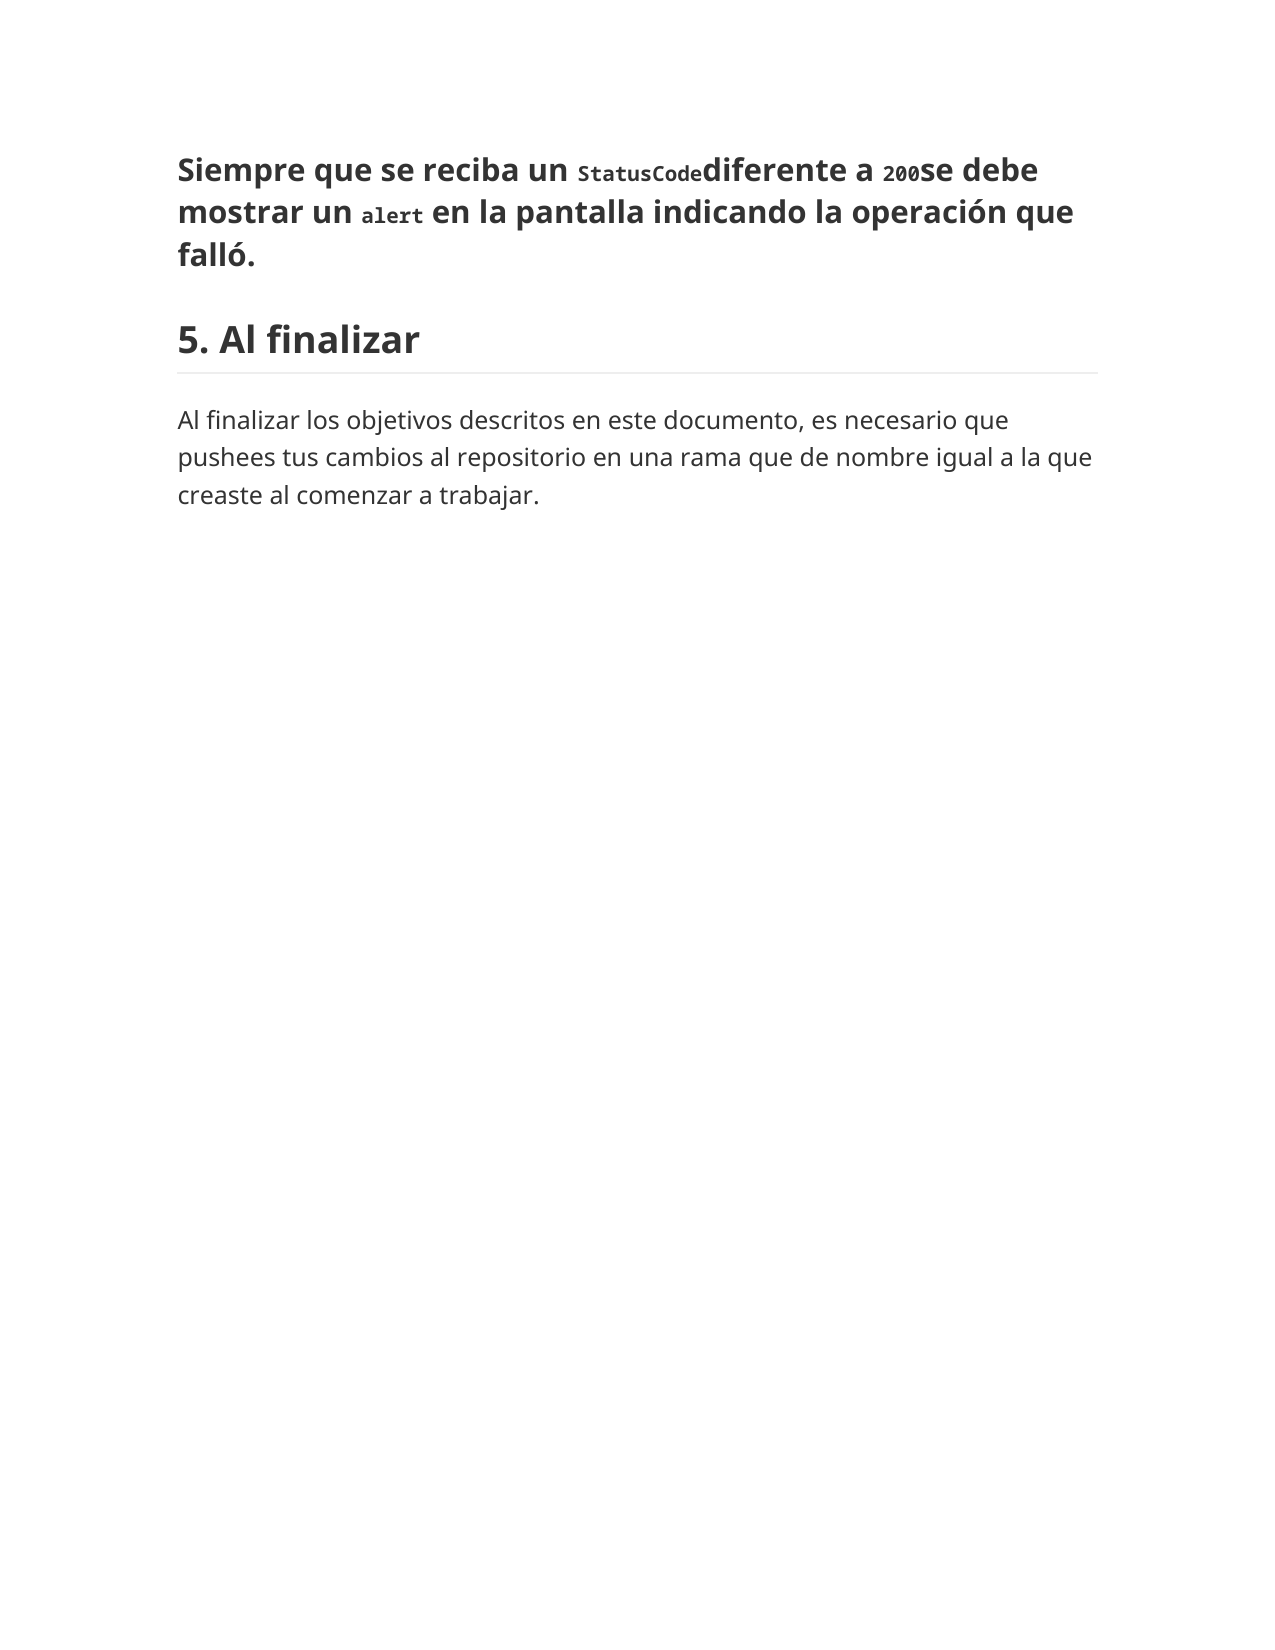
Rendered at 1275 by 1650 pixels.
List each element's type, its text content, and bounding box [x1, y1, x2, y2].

text 5. Al finalizar [177, 313, 1098, 372]
text Al finalizar los objetivos descritos en este documento, es necesario que pushees tus cambios al repositorio en una rama que de nombre igual a la que creaste al comenzar a trabajar. [177, 399, 1098, 511]
text Siempre que se reciba un StatusCodediferente a 200se debe mostrar un alert en la pantalla indicando la operación que falló. [177, 148, 1098, 275]
